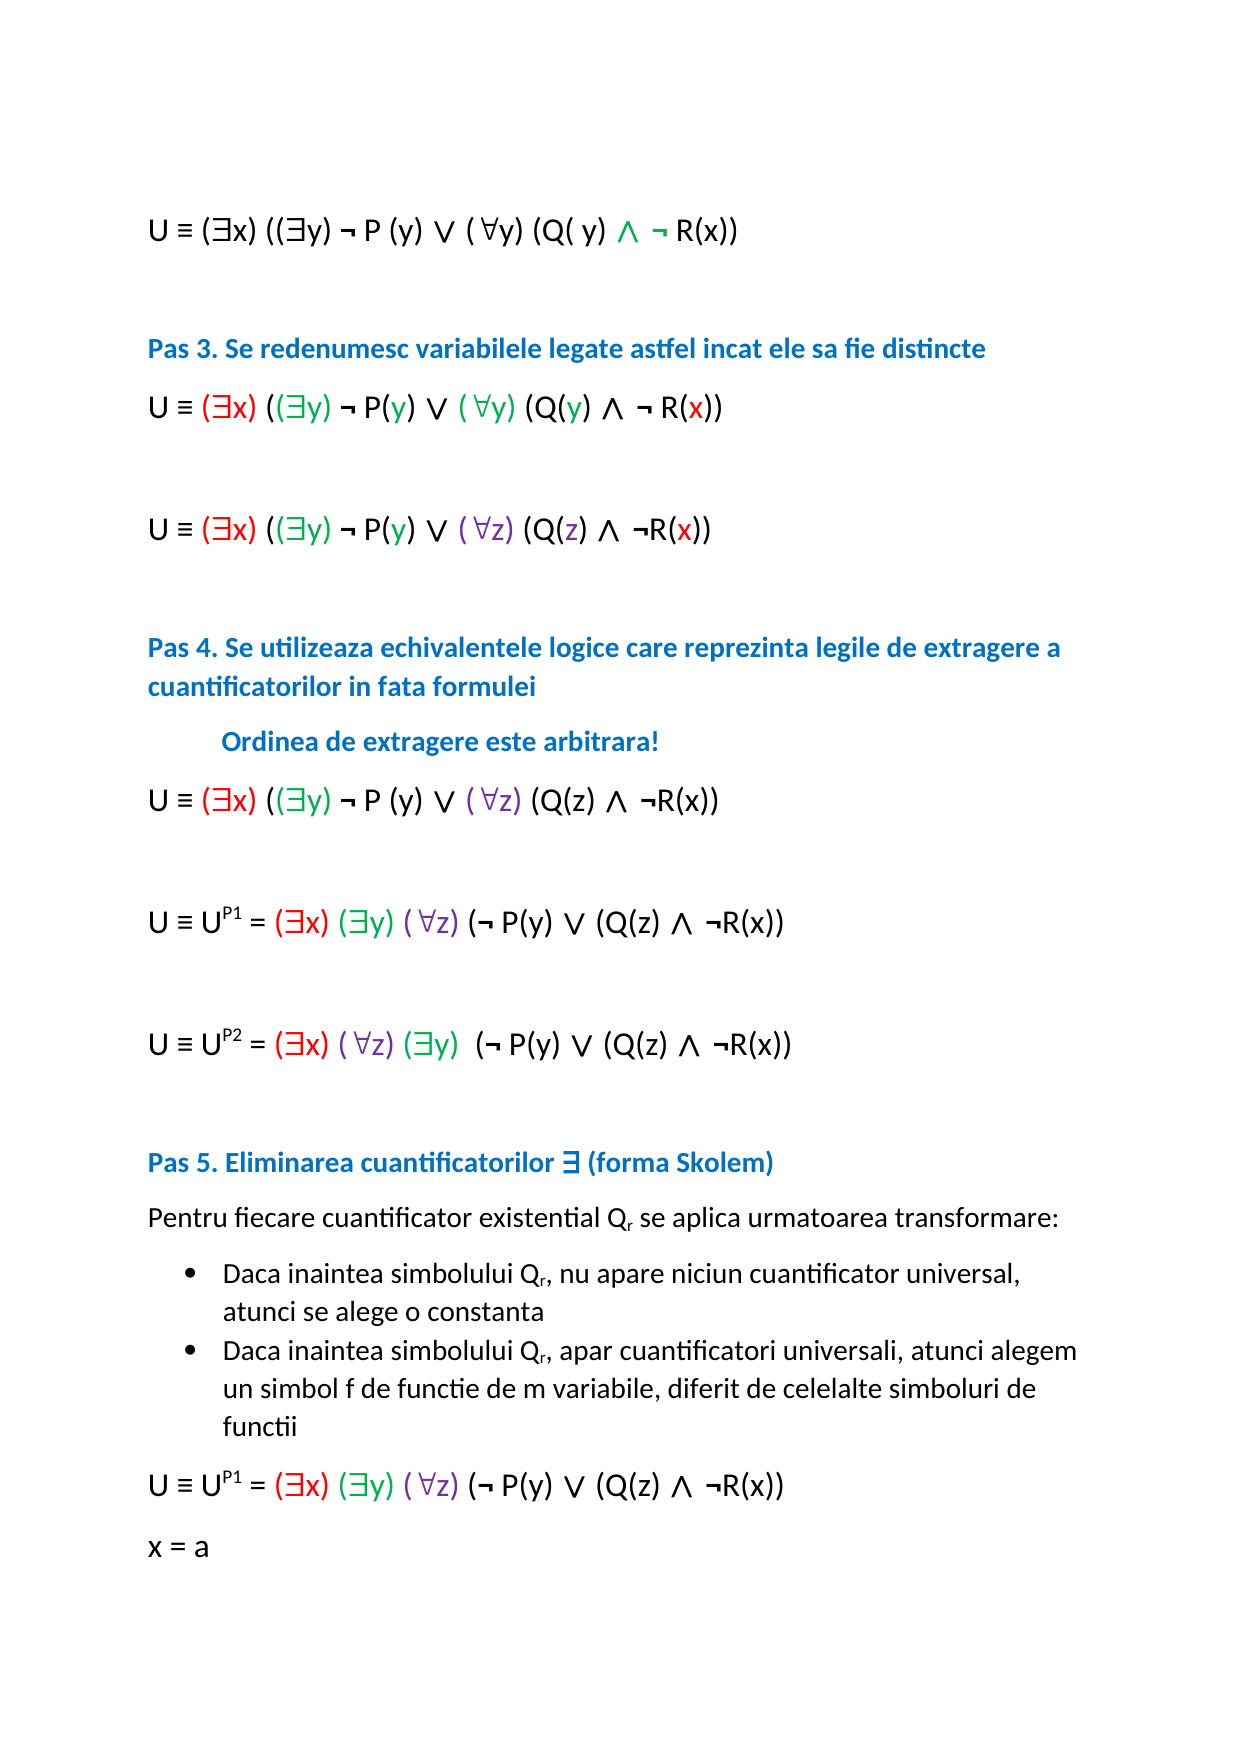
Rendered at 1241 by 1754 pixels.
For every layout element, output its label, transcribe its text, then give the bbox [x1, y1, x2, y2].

text U ≡ (x) ((y) ¬ P (y) ∨ (z) (Q(z) ∧ ¬R(x)) [148, 778, 1093, 819]
text Ordinea de extragere este arbitrara! [148, 723, 1093, 758]
text x = a [148, 1525, 1093, 1566]
list Daca inaintea simbolului Qr, apar cuantificatori universali, atunci alegem un simbol f de functie de m variabile, diferit de celelalte simboluri de functii [185, 1332, 1093, 1444]
text U ≡ (x) ((y) ¬ P(y) ∨ (y) (Q(y) ∧ ¬ R(x)) [148, 385, 1093, 427]
text Pentru fiecare cuantificator existential Qr se aplica urmatoarea transformare: [148, 1199, 1093, 1235]
text Pas 4. Se utilizeaza echivalentele logice care reprezinta legile de extragere a cuantificatorilor in fata formulei [148, 629, 1093, 703]
list Daca inaintea simbolului Qr, nu apare niciun cuantificator universal, atunci se alege o constanta [185, 1255, 1093, 1329]
text U ≡ UP1 = (x) (y) (z) (¬ P(y) ∨ (Q(z) ∧ ¬R(x)) [148, 900, 1093, 941]
text U ≡ UP2 = (x) (z) (y) (¬ P(y) ∨ (Q(z) ∧ ¬R(x)) [148, 1022, 1093, 1063]
text Pas 5. Eliminarea cuantificatorilor ∃ (forma Skolem) [148, 1144, 1093, 1180]
text U ≡ (x) ((y) ¬ P (y) ∨ (y) (Q( y) ∧ ¬ R(x)) [148, 208, 1093, 250]
text U ≡ UP1 = (x) (y) (z) (¬ P(y) ∨ (Q(z) ∧ ¬R(x)) [148, 1463, 1093, 1505]
text Pas 3. Se redenumesc variabilele legate astfel incat ele sa fie distincte [148, 330, 1093, 366]
text U ≡ (x) ((y) ¬ P(y) ∨ (z) (Q(z) ∧ ¬R(x)) [148, 507, 1093, 549]
